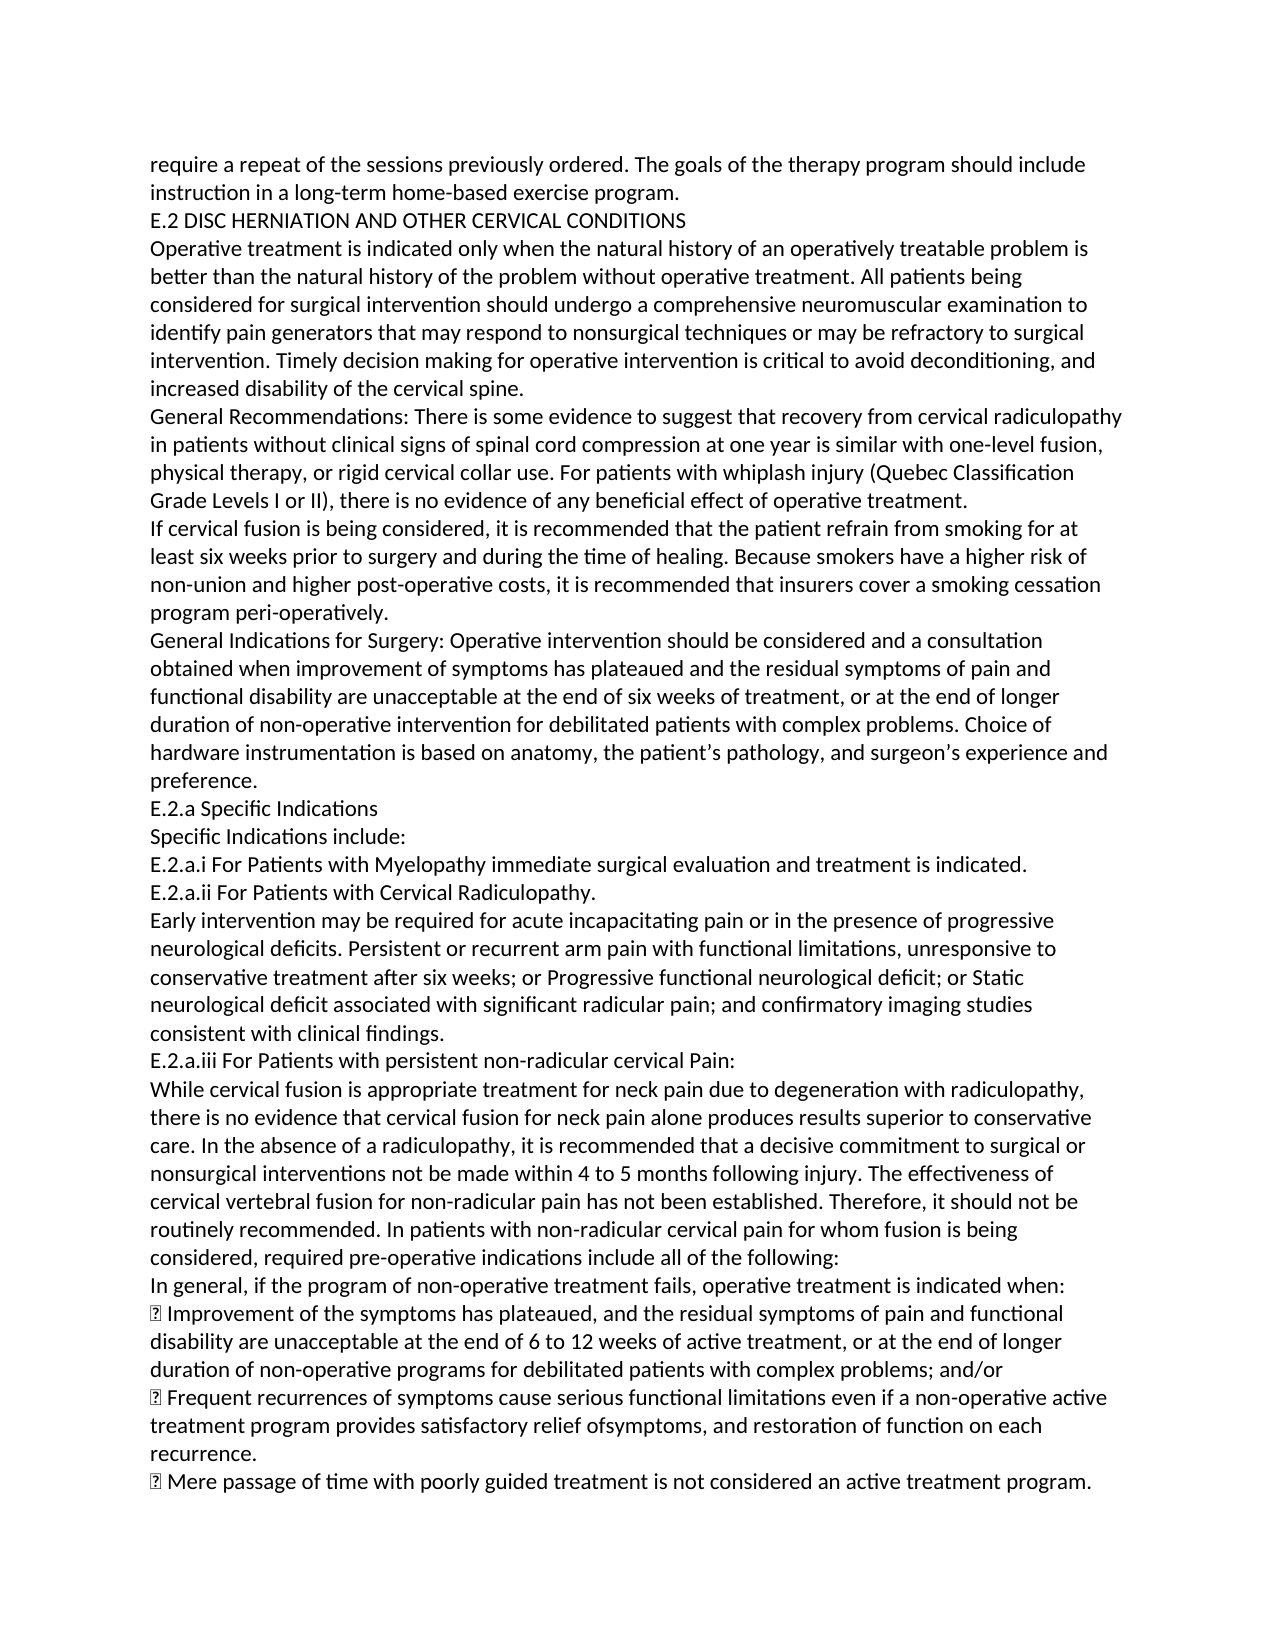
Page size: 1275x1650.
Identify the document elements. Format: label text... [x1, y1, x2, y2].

text Specific Indications include: [150, 822, 1125, 851]
text  Improvement of the symptoms has plateaued, and the residual symptoms of pain and functional disability are unacceptable at the end of 6 to 12 weeks of active treatment, or at the end of longer duration of non-operative programs for debilitated patients with complex problems; and/or [150, 1299, 1125, 1383]
text While cervical fusion is appropriate treatment for neck pain due to degeneration with radiculopathy, there is no evidence that cervical fusion for neck pain alone produces results superior to conservative care. In the absence of a radiculopathy, it is recommended that a decisive commitment to surgical or nonsurgical interventions not be made within 4 to 5 months following injury. The effectiveness of cervical vertebral fusion for non-radicular pain has not been established. Therefore, it should not be routinely recommended. In patients with non-radicular cervical pain for whom fusion is being considered, required pre-operative indications include all of the following: [150, 1075, 1125, 1271]
text E.2.a Specific Indications [150, 794, 1125, 822]
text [150, 150, 1125, 206]
text Early intervention may be required for acute incapacitating pain or in the presence of progressive neurological deficits. Persistent or recurrent arm pain with functional limitations, unresponsive to conservative treatment after six weeks; or Progressive functional neurological deficit; or Static neurological deficit associated with significant radicular pain; and confirmatory imaging studies consistent with clinical findings. [150, 907, 1125, 1047]
text If cervical fusion is being considered, it is recommended that the patient refrain from smoking for at least six weeks prior to surgery and during the time of healing. Because smokers have a higher risk of non-union and higher post-operative costs, it is recommended that insurers cover a smoking cessation program peri-operatively. [150, 514, 1125, 626]
text E.2.a.ii For Patients with Cervical Radiculopathy. [150, 878, 1125, 907]
text General Recommendations: There is some evidence to suggest that recovery from cervical radiculopathy in patients without clinical signs of spinal cord compression at one year is similar with one-level fusion, physical therapy, or rigid cervical collar use. For patients with whiplash injury (Quebec Classification Grade Levels I or II), there is no evidence of any beneficial effect of operative treatment. [150, 402, 1125, 514]
text  Frequent recurrences of symptoms cause serious functional limitations even if a non-operative active treatment program provides satisfactory relief ofsymptoms, and restoration of function on each recurrence. [150, 1383, 1125, 1467]
text E.2 DISC HERNIATION AND OTHER CERVICAL CONDITIONS [150, 206, 1125, 234]
text  Mere passage of time with poorly guided treatment is not considered an active treatment program. [150, 1467, 1125, 1495]
text General Indications for Surgery: Operative intervention should be considered and a consultation obtained when improvement of symptoms has plateaued and the residual symptoms of pain and functional disability are unacceptable at the end of six weeks of treatment, or at the end of longer duration of non-operative intervention for debilitated patients with complex problems. Choice of hardware instrumentation is based on anatomy, the patient’s pathology, and surgeon’s experience and preference. [150, 626, 1125, 794]
text E.2.a.iii For Patients with persistent non-radicular cervical Pain: [150, 1047, 1125, 1075]
text Operative treatment is indicated only when the natural history of an operatively treatable problem is better than the natural history of the problem without operative treatment. All patients being considered for surgical intervention should undergo a comprehensive neuromuscular examination to identify pain generators that may respond to nonsurgical techniques or may be refractory to surgical intervention. Timely decision making for operative intervention is critical to avoid deconditioning, and increased disability of the cervical spine. [150, 234, 1125, 402]
text In general, if the program of non-operative treatment fails, operative treatment is indicated when: [150, 1271, 1125, 1299]
text E.2.a.i For Patients with Myelopathy immediate surgical evaluation and treatment is indicated. [150, 851, 1125, 878]
